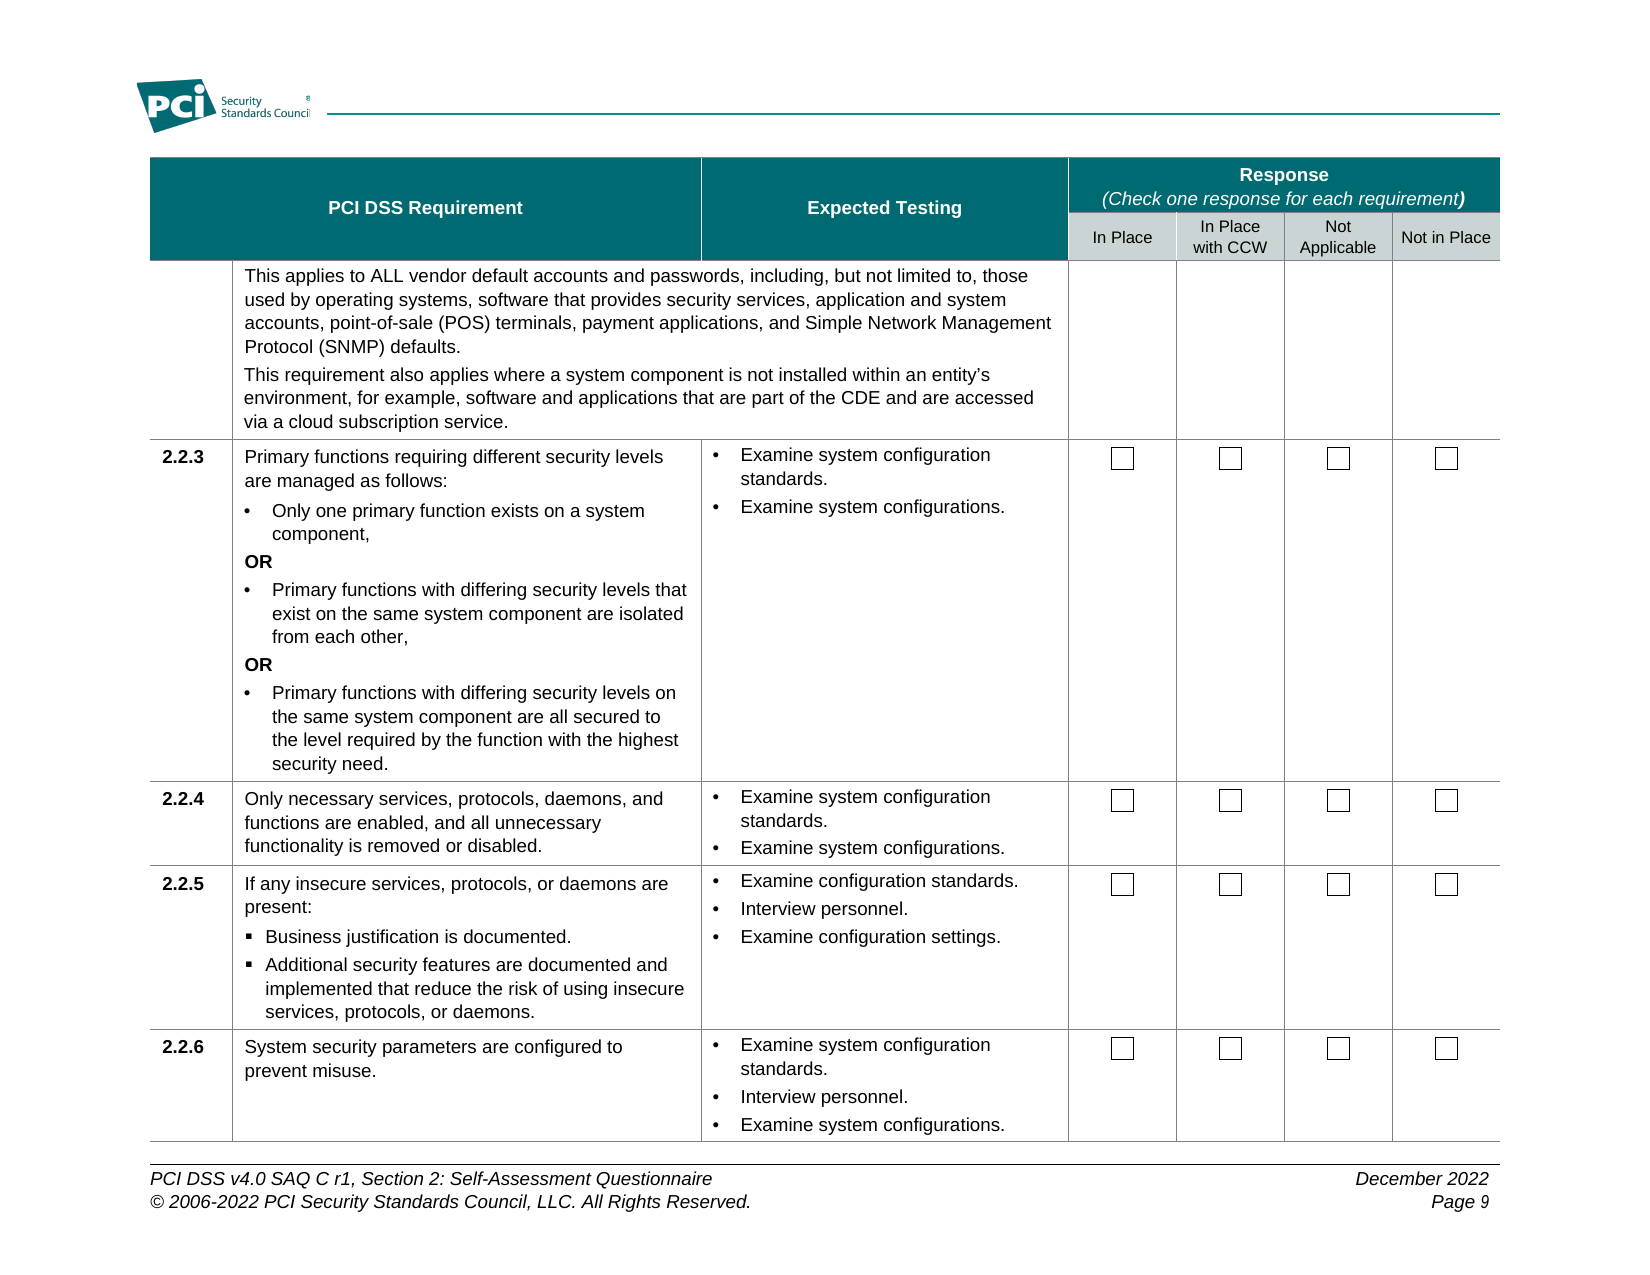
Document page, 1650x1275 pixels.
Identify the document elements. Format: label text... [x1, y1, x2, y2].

table_cell Examine system configuration standards. Examine system configurations. [702, 440, 1068, 781]
table_cell This applies to ALL vendor default accounts and passwords, including, but not limited to, those used by operating systems, software that provides security services, application and system accounts, point-of-sale (POS) terminals, payment applications, and Simple Network Management Protocol (SNMP) defaults. This requirement also applies where a system component is not installed within an entity’s environment, for example, software and applications that are part of the CDE and are accessed via a cloud subscription service. [233, 261, 1068, 439]
table_cell [1393, 866, 1500, 1029]
table_cell Examine configuration standards. Interview personnel. Examine configuration settings. [702, 866, 1068, 1029]
table_cell [1177, 866, 1284, 1029]
table_cell [1393, 1030, 1500, 1141]
table_cell [1285, 782, 1392, 865]
table_cell Examine system configuration standards. Examine system configurations. [702, 782, 1068, 865]
table_cell [1285, 440, 1392, 781]
table_header Response♦ (Check one response for each requirement) [1069, 158, 1500, 212]
table_cell [1393, 440, 1500, 781]
table_cell Not in Place [1393, 213, 1500, 260]
table_header PCI DSS Requirement [150, 158, 701, 260]
table_cell [1069, 866, 1176, 1029]
picture [136, 79, 311, 133]
table_cell In Place with CCW [1177, 213, 1284, 260]
table_cell Examine system configuration standards. Interview personnel. Examine system configurations. [702, 1030, 1068, 1141]
table_cell In Place [1069, 213, 1176, 260]
table_cell Only necessary services, protocols, daemons, and functions are enabled, and all unnecessary functionality is removed or disabled. [233, 782, 701, 865]
table_cell [1069, 440, 1176, 781]
table_cell Primary functions requiring different security levels are managed as follows: Only one primary function exists on a system component, OR Primary functions with differing security levels that exist on the same system component are isolated from each other, OR Primary functions with differing security levels on the same system component are all secured to the level required by the function with the highest security need. [233, 440, 701, 781]
table_cell [1177, 440, 1284, 781]
table_cell [1285, 1030, 1392, 1141]
table_cell [1393, 782, 1500, 865]
table_cell [1069, 782, 1176, 865]
table_header Expected Testing [702, 158, 1068, 260]
table_cell [1285, 866, 1392, 1029]
table_cell 2.2.5 [150, 866, 232, 1029]
table_cell 2.2.3 [150, 440, 232, 781]
table_cell [1069, 1030, 1176, 1141]
table_cell 2.2.6 [150, 1030, 232, 1141]
table_cell [1177, 782, 1284, 865]
table_cell Not Applicable [1285, 213, 1392, 260]
table_cell System security parameters are configured to prevent misuse. [233, 1030, 701, 1141]
table_cell [1177, 1030, 1284, 1141]
table_cell If any insecure services, protocols, or daemons are present: Business justification is documented. Additional security features are documented and implemented that reduce the risk of using insecure services, protocols, or daemons. [233, 866, 701, 1029]
table_cell 2.2.4 [150, 782, 232, 865]
